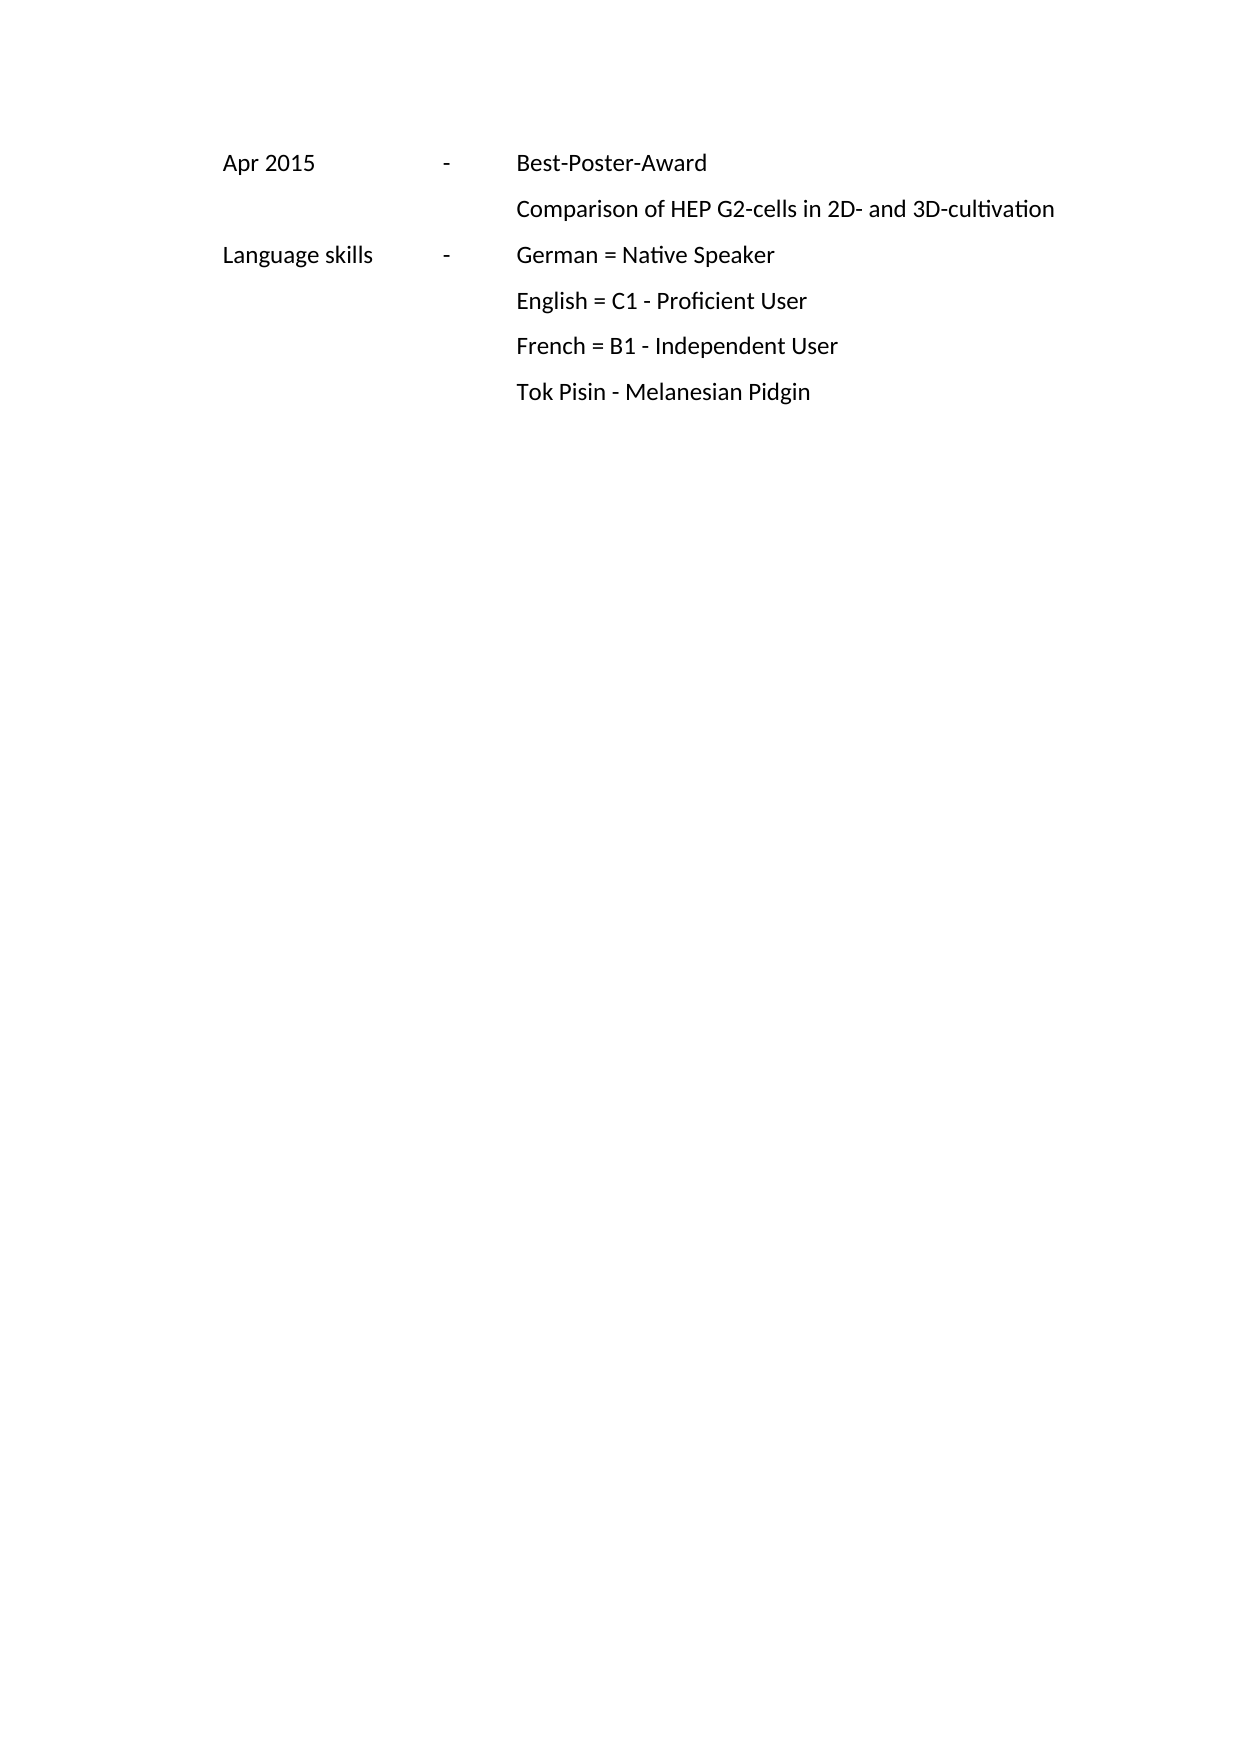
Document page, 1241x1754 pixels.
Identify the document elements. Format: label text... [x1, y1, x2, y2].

list Apr 2015 - Best-Poster-Award Comparison of HEP G2-cells in 2D- and 3D-cultivation [223, 148, 1093, 224]
list Language skills - German = Native Speaker English = C1 - Proficient User French = B1 - Independent User Tok Pisin - Melanesian Pidgin [223, 239, 1093, 407]
